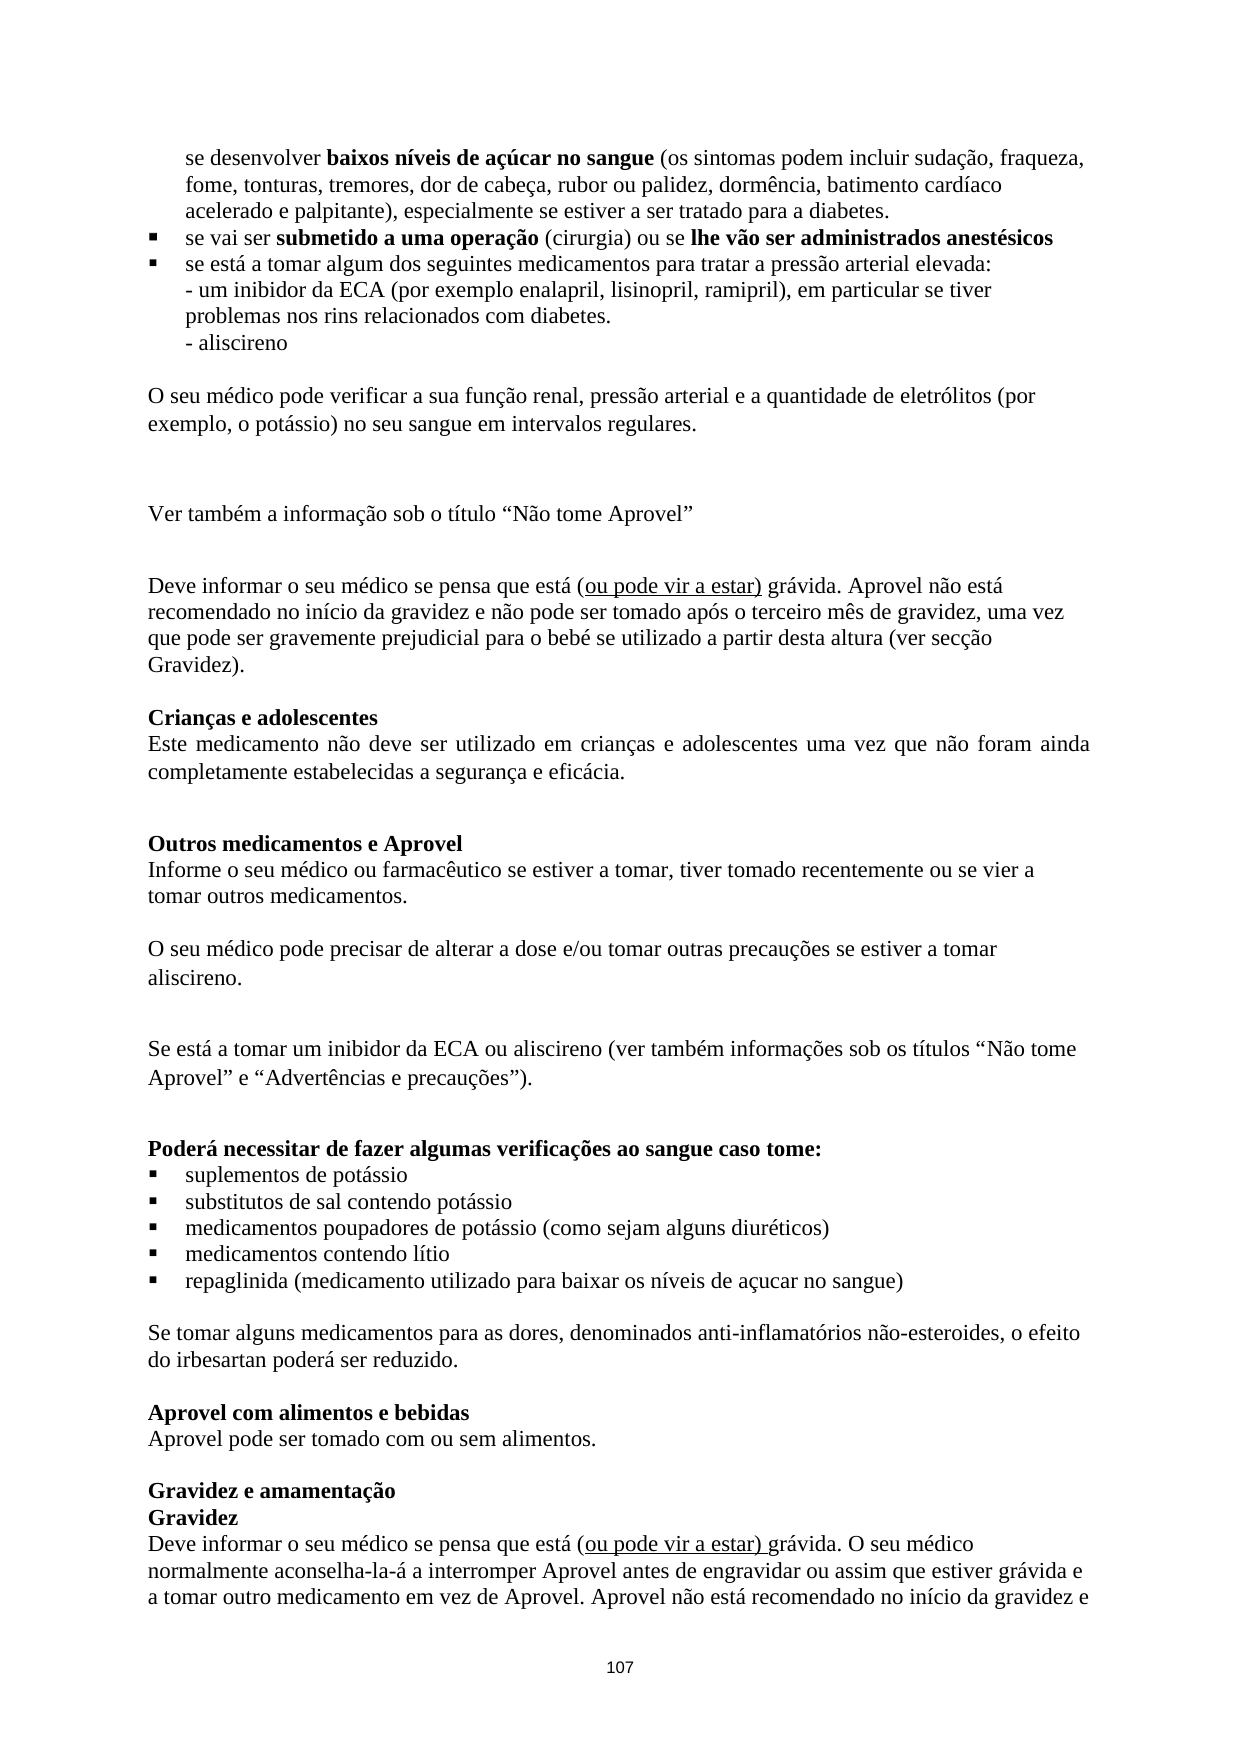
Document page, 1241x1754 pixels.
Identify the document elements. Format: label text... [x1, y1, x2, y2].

text repaglinida (medicamento utilizado para baixar os níveis de açucar no sangue) [148, 1267, 1093, 1293]
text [148, 1530, 1093, 1609]
text O seu médico pode verificar a sua função renal, pressão arterial e a quantidade de eletrólitos (por exemplo, o potássio) no seu sangue em intervalos regulares. [148, 382, 1093, 436]
text Este medicamento não deve ser utilizado em crianças e adolescentes uma vez que não foram ainda completamente estabelecidas a segurança e eficácia. [148, 730, 1093, 785]
subtitle Gravidez [148, 1504, 1093, 1530]
list - um inibidor da ECA (por exemplo enalapril, lisinopril, ramipril), em particular se tiver problemas nos rins relacionados com diabetes. [185, 276, 1093, 329]
text medicamentos contendo lítio [148, 1240, 1093, 1267]
text Deve informar o seu médico se pensa que está (ou pode vir a estar) grávida. Aprovel não está recomendado no início da gravidez e não pode ser tomado após o terceiro mês de gravidez, uma vez que pode ser gravemente prejudicial para o bebé se utilizado a partir desta altura (ver secção Gravidez). [148, 572, 1093, 677]
text O seu médico pode precisar de alterar a dose e/ou tomar outras precauções se estiver a tomar aliscireno. [148, 935, 1093, 990]
list - aliscireno [185, 329, 1093, 355]
text Aprovel pode ser tomado com ou sem alimentos. [148, 1425, 1093, 1451]
text se está a tomar algum dos seguintes medicamentos para tratar a pressão arterial elevada: [148, 250, 1093, 276]
text Se está a tomar um inibidor da ECA ou aliscireno (ver também informações sob os títulos “Não tome Aprovel” e “Advertências e precauções”). [148, 1035, 1093, 1090]
text substitutos de sal contendo potássio [148, 1188, 1093, 1214]
text Se tomar alguns medicamentos para as dores, denominados anti-inflamatórios não-esteroides, o efeito do irbesartan poderá ser reduzido. [148, 1319, 1093, 1372]
text Informe o seu médico ou farmacêutico se estiver a tomar, tiver tomado recentemente ou se vier a tomar outros medicamentos. [148, 856, 1093, 909]
subtitle Aprovel com alimentos e bebidas [148, 1398, 1093, 1425]
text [148, 118, 1093, 223]
text Ver também a informação sob o título “Não tome Aprovel” [148, 500, 1093, 527]
text se vai ser submetido a uma operação (cirurgia) ou se lhe vão ser administrados anestésicos [148, 223, 1093, 250]
text suplementos de potássio [148, 1161, 1093, 1188]
text medicamentos poupadores de potássio (como sejam alguns diuréticos) [148, 1214, 1093, 1240]
subtitle Gravidez e amamentação [148, 1478, 1093, 1504]
subtitle Outros medicamentos e Aprovel [148, 830, 1093, 856]
subtitle Poderá necessitar de fazer algumas verificações ao sangue caso tome: [148, 1135, 1093, 1161]
subtitle Crianças e adolescentes [148, 703, 1093, 730]
